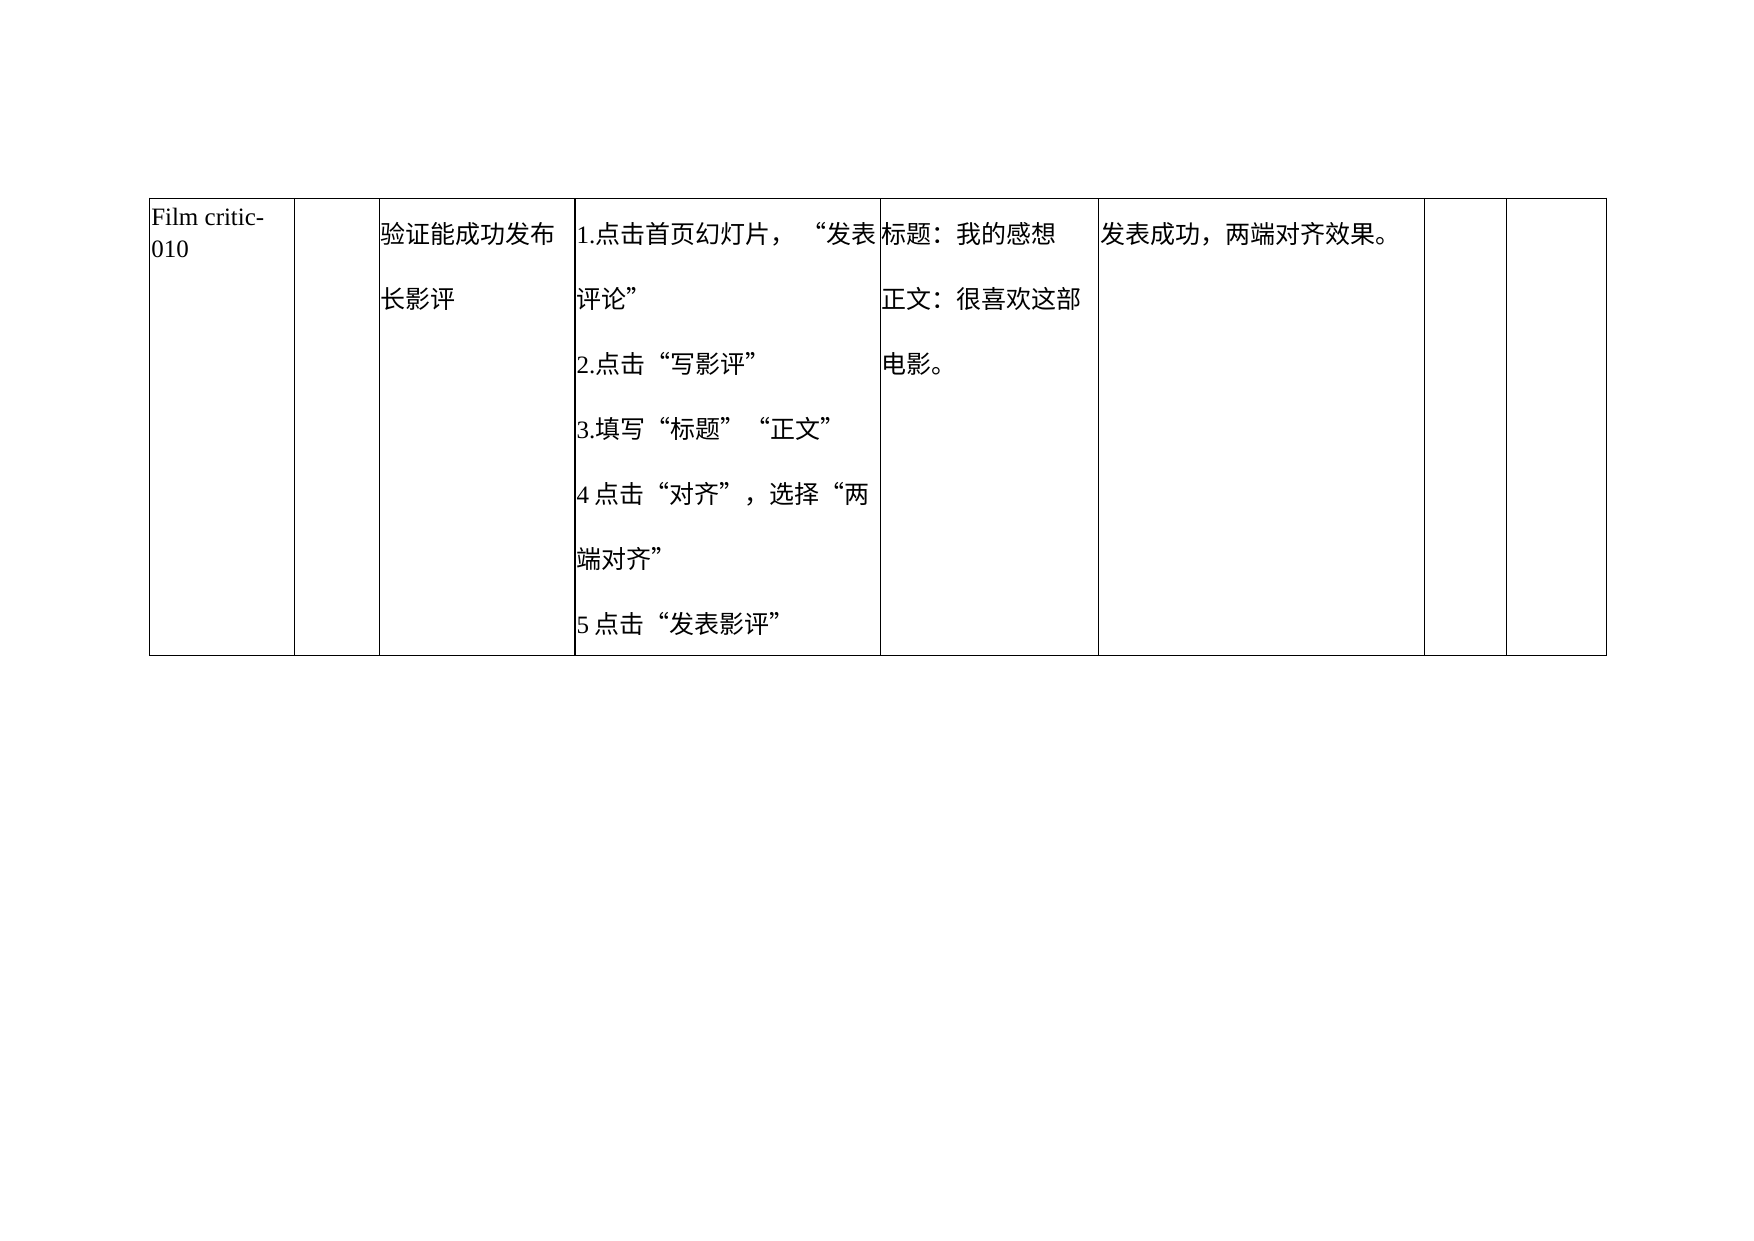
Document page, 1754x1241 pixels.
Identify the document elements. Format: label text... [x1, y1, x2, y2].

table_cell 发表成功，两端对齐效果。 [1099, 199, 1424, 655]
table_cell [295, 199, 379, 655]
table_cell 验证能成功发布长影评 [380, 199, 574, 655]
table_cell 标题：我的感想 正文：很喜欢这部电影。 [881, 199, 1098, 655]
table_cell 1.点击首页幻灯片， “发表评论” 2.点击“写影评” 3.填写“标题”“正文” 4点击“对齐”，选择“两端对齐” 5点击“发表影评” [576, 199, 880, 655]
table_cell [1507, 199, 1606, 655]
table_cell [1425, 199, 1506, 655]
table_cell Film critic-010 [150, 199, 294, 655]
